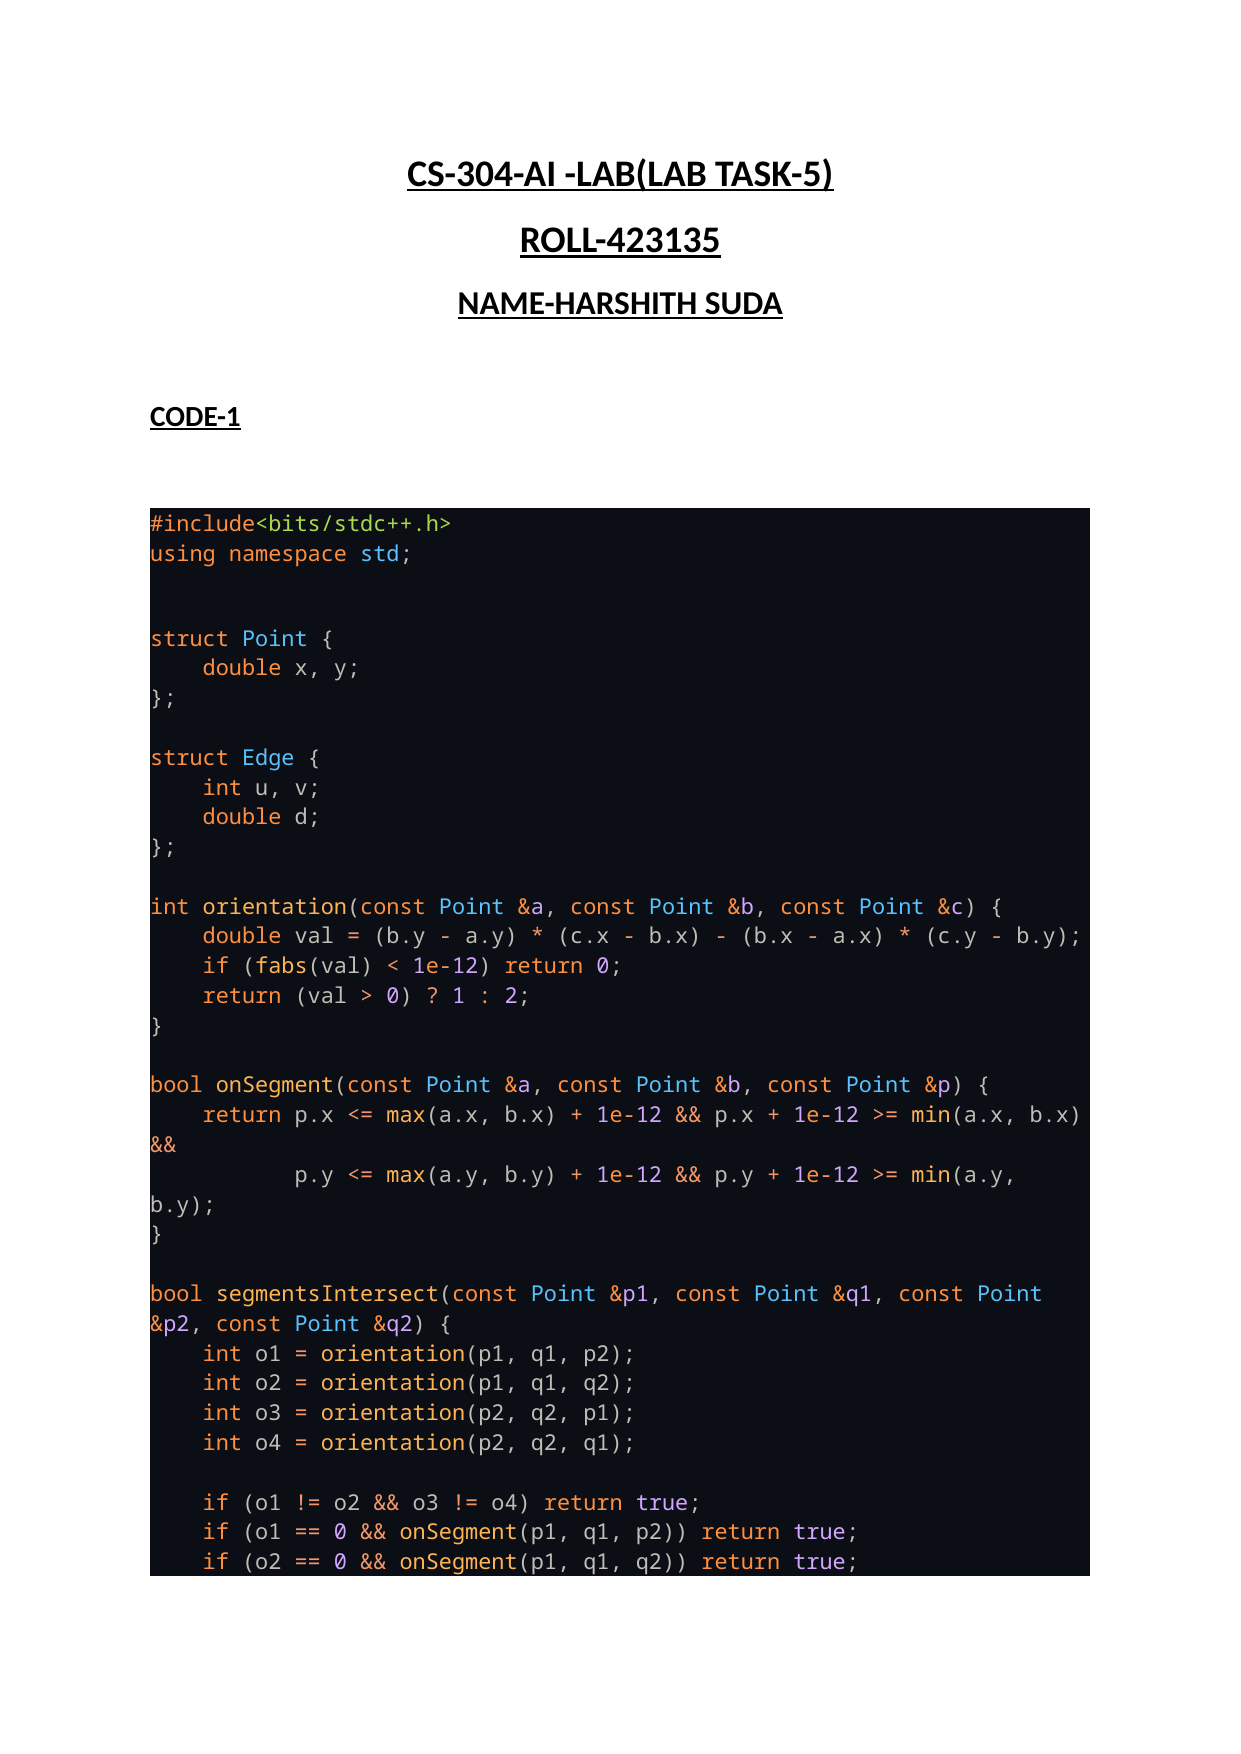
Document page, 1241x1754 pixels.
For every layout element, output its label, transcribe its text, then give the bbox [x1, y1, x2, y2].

text }; [150, 682, 1090, 712]
text if (o1 == 0 && onSegment(p1, q1, p2)) return true; [150, 1516, 1090, 1546]
text CS-304-AI -LAB(LAB TASK-5) [150, 150, 1090, 196]
text if (o1 != o2 && o3 != o4) return true; [150, 1487, 1090, 1516]
text double val = (b.y - a.y) * (c.x - b.x) - (b.x - a.x) * (c.y - b.y); [150, 921, 1090, 950]
text int u, v; [150, 772, 1090, 801]
text NAME-HARSHITH SUDA [150, 282, 1090, 323]
text int o2 = orientation(p1, q1, q2); [150, 1367, 1090, 1397]
text struct Point { [150, 623, 1090, 652]
text int o3 = orientation(p2, q2, p1); [150, 1397, 1090, 1427]
text double x, y; [150, 652, 1090, 682]
text return (val > 0) ? 1 : 2; [150, 980, 1090, 1010]
text bool onSegment(const Point &a, const Point &b, const Point &p) { [150, 1069, 1090, 1099]
text int o1 = orientation(p1, q1, p2); [150, 1338, 1090, 1367]
text struct Edge { [150, 742, 1090, 772]
text }; [150, 831, 1090, 861]
text } [150, 1010, 1090, 1040]
text bool segmentsIntersect(const Point &p1, const Point &q1, const Point &p2, const Point &q2) { [150, 1278, 1090, 1338]
text int orientation(const Point &a, const Point &b, const Point &c) { [150, 891, 1090, 921]
text if (fabs(val) < 1e-12) return 0; [150, 950, 1090, 980]
text return p.x <= max(a.x, b.x) + 1e-12 && p.x + 1e-12 >= min(a.x, b.x) && [150, 1099, 1090, 1159]
text } [150, 1218, 1090, 1248]
text CODE-1 [150, 398, 1090, 434]
text double d; [150, 801, 1090, 831]
text if (o2 == 0 && onSegment(p1, q1, q2)) return true; [150, 1546, 1090, 1576]
text p.y <= max(a.y, b.y) + 1e-12 && p.y + 1e-12 >= min(a.y, b.y); [150, 1159, 1090, 1218]
text using namespace std; [150, 538, 1090, 568]
text ROLL-423135 [150, 216, 1090, 262]
text int o4 = orientation(p2, q2, q1); [150, 1427, 1090, 1457]
text #include<bits/stdc++.h> [150, 508, 1090, 538]
